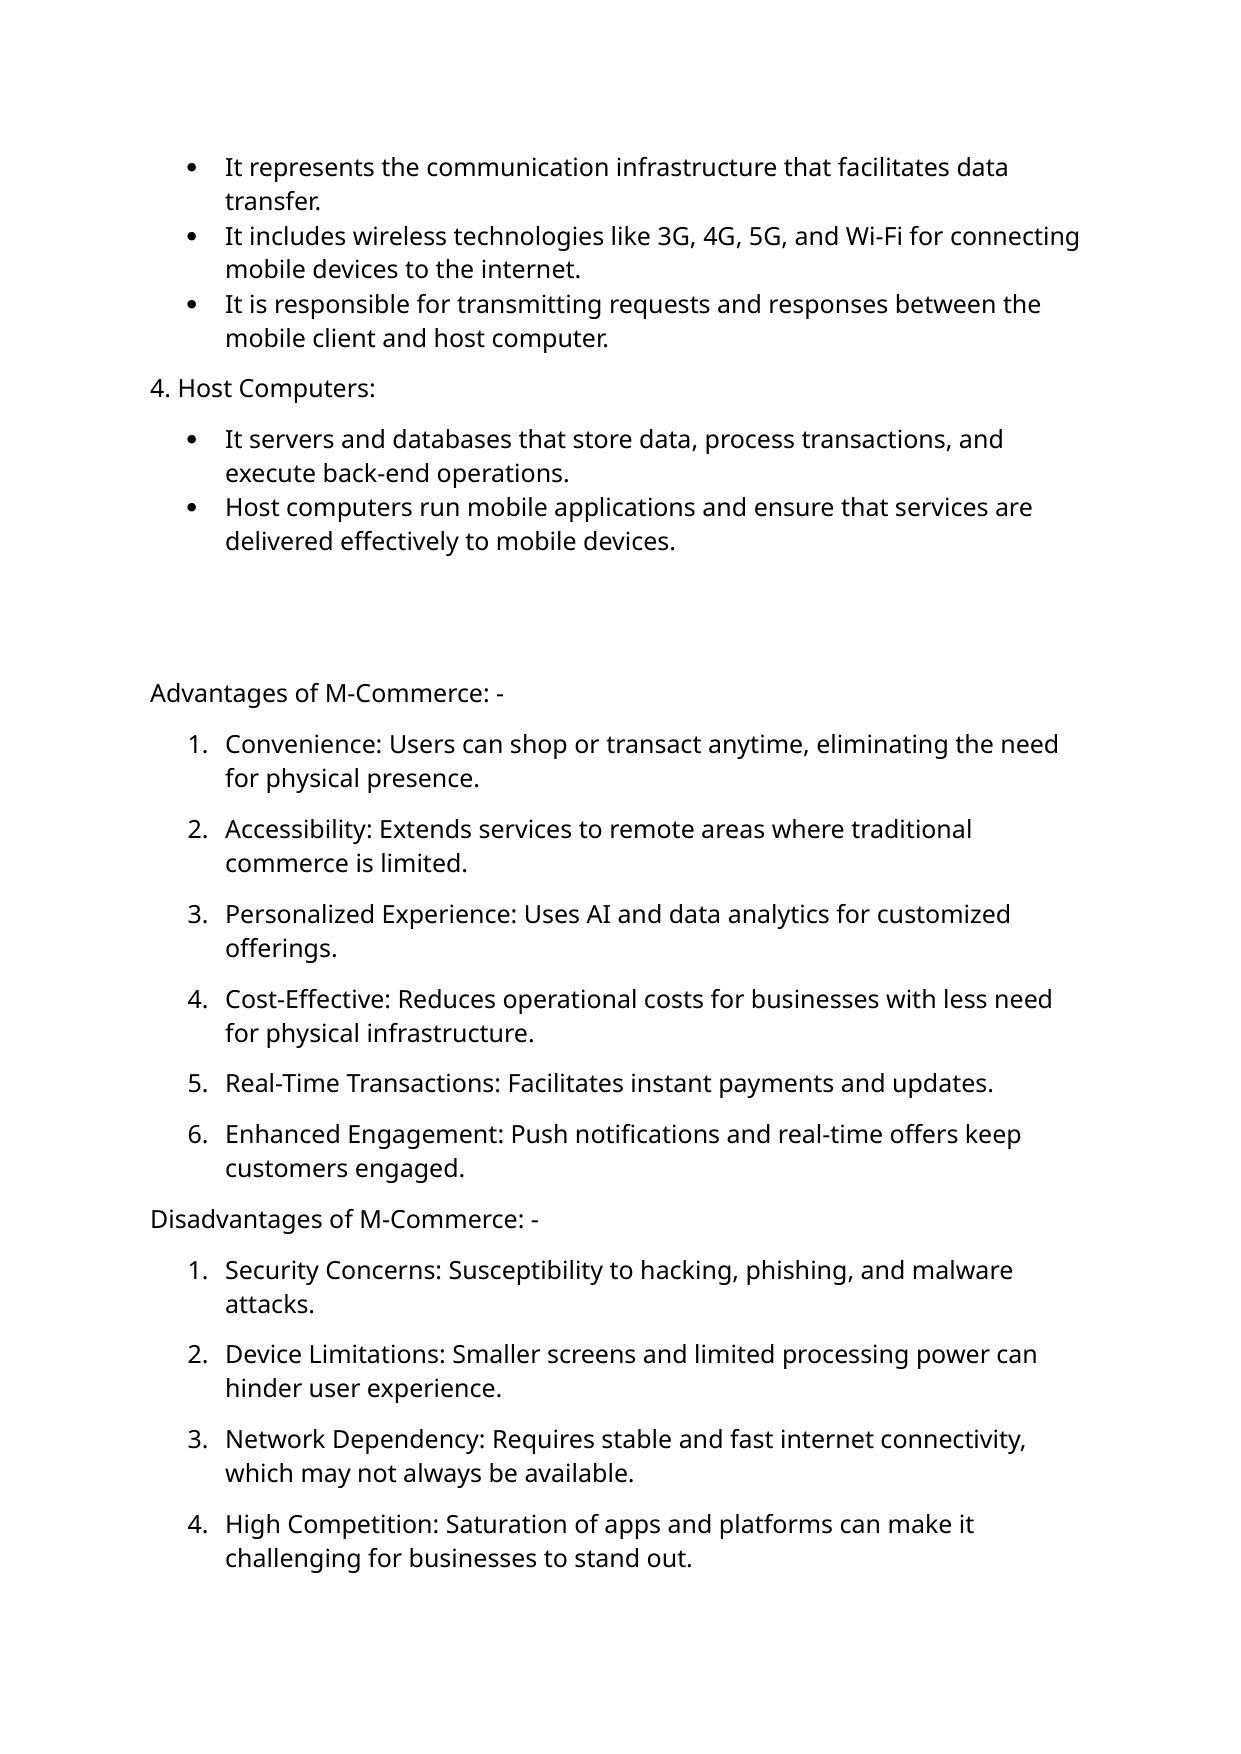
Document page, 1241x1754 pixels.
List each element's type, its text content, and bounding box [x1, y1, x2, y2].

text 4. Host Computers: [150, 371, 1090, 405]
list Device Limitations: Smaller screens and limited processing power can hinder user experience. [187, 1337, 1090, 1405]
list It is responsible for transmitting requests and responses between the mobile client and host computer. [187, 286, 1090, 354]
list Network Dependency: Requires stable and fast internet connectivity, which may not always be available. [187, 1422, 1090, 1490]
list It servers and databases that store data, process transactions, and execute back-end operations. [187, 422, 1090, 490]
text Advantages of M-Commerce: - [150, 676, 1090, 710]
list Host computers run mobile applications and ensure that services are delivered effectively to mobile devices. [187, 490, 1090, 558]
text Disadvantages of M-Commerce: - [150, 1202, 1090, 1236]
list High Competition: Saturation of apps and platforms can make it challenging for businesses to stand out. [187, 1507, 1090, 1575]
list It includes wireless technologies like 3G, 4G, 5G, and Wi-Fi for connecting mobile devices to the internet. [187, 218, 1090, 286]
list Security Concerns: Susceptibility to hacking, phishing, and malware attacks. [187, 1252, 1090, 1320]
list It represents the communication infrastructure that facilitates data transfer. [187, 150, 1090, 218]
list Real-Time Transactions: Facilitates instant payments and updates. [187, 1066, 1090, 1100]
list Accessibility: Extends services to remote areas where traditional commerce is limited. [187, 812, 1090, 880]
list Cost-Effective: Reduces operational costs for businesses with less need for physical infrastructure. [187, 981, 1090, 1049]
list Convenience: Users can shop or transact anytime, eliminating the need for physical presence. [187, 727, 1090, 795]
list Personalized Experience: Uses AI and data analytics for customized offerings. [187, 896, 1090, 964]
list Enhanced Engagement: Push notifications and real-time offers keep customers engaged. [187, 1117, 1090, 1185]
